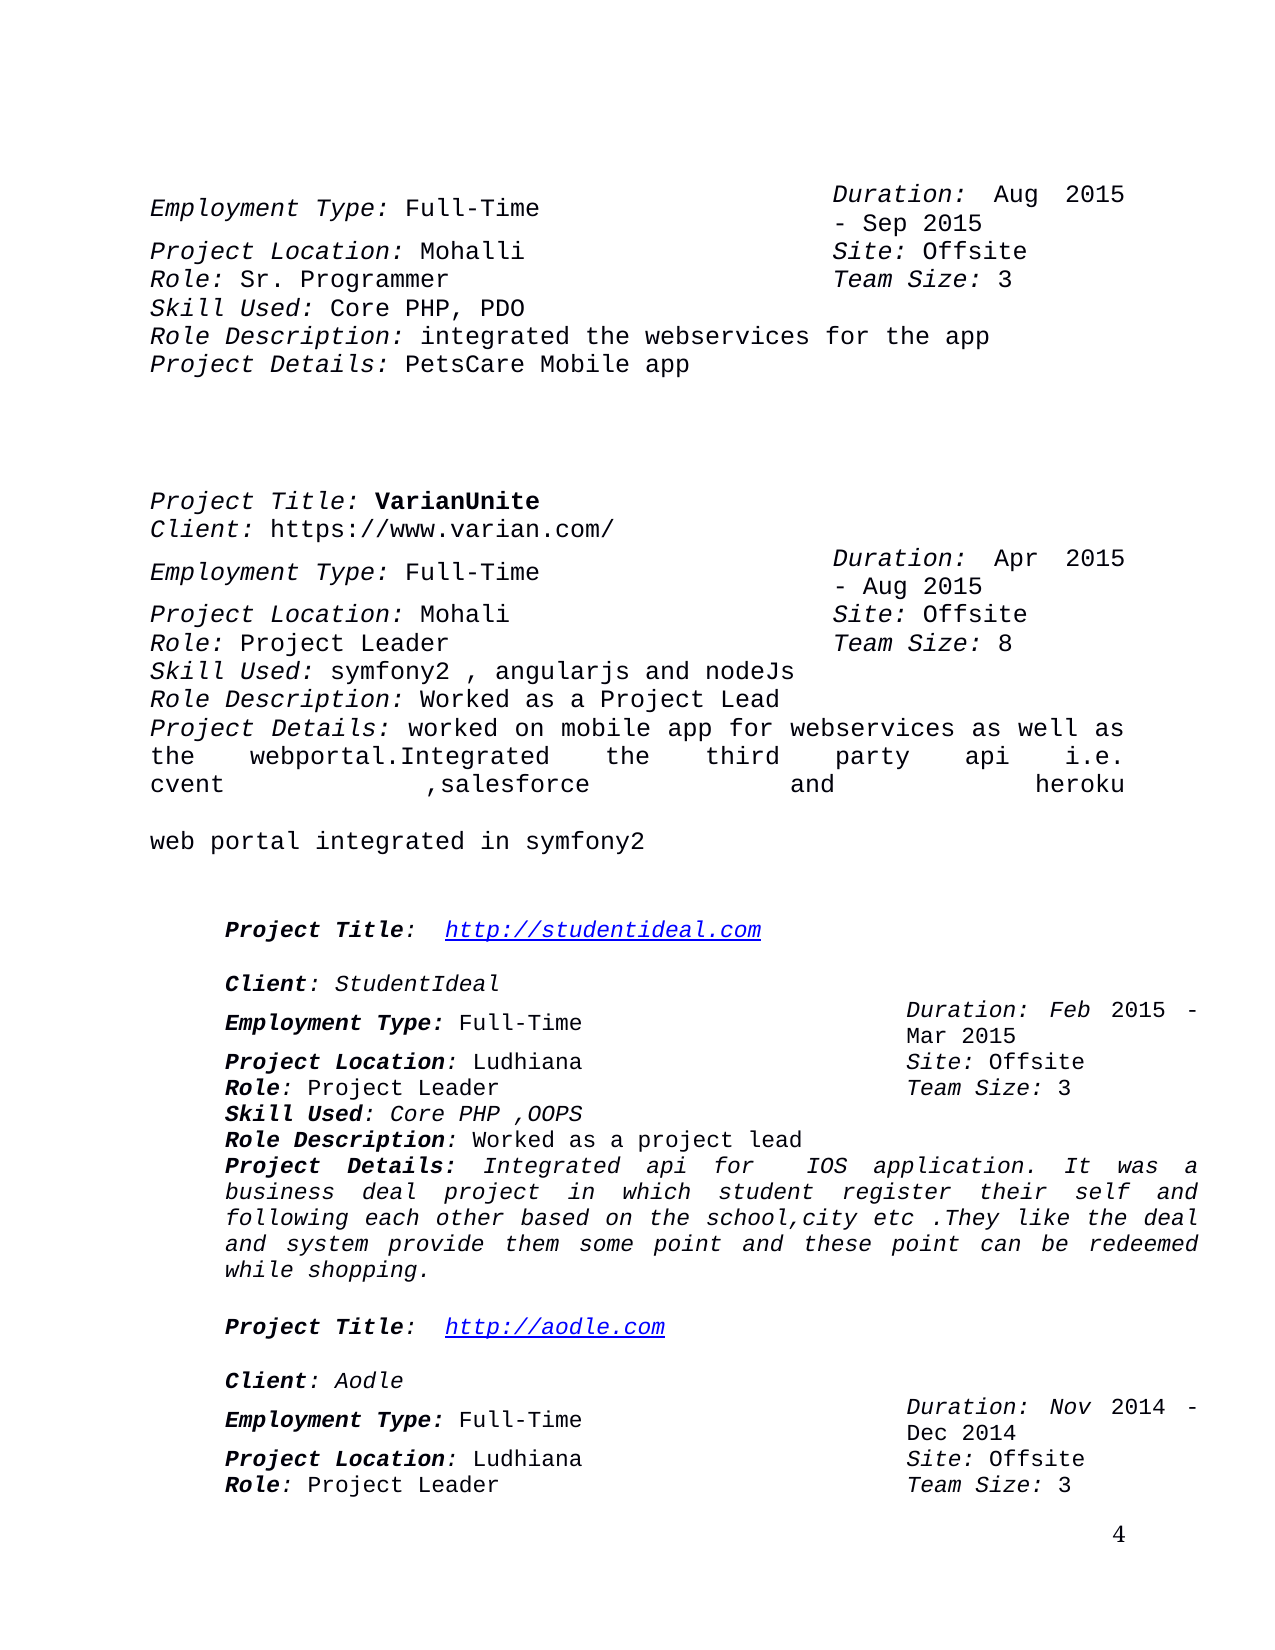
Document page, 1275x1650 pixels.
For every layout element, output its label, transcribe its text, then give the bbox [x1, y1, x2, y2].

table_header Project Title: VarianUnite [150, 489, 1125, 517]
table_cell Duration: Nov 2014 - Dec 2014 [906, 1395, 1199, 1447]
table_cell Site: Offsite [906, 1050, 1199, 1076]
table_cell Team Size: 3 [906, 1076, 1199, 1102]
table_cell Role Description: integrated the webservices for the app [150, 324, 1125, 352]
table_cell Role: Sr. Programmer [150, 267, 832, 295]
table_cell Project Location: Mohalli [150, 239, 832, 267]
table_cell Team Size: 3 [906, 1473, 1199, 1499]
table_cell Client: https://www.varian.com/ [150, 517, 1125, 545]
table_cell Project Details: Integrated api for IOS application. It was a business deal project in which student register their self and following each other based on the school,city etc .They like the deal and system provide them some point and these point can be redeemed while shopping. [225, 1154, 1199, 1284]
table_cell Skill Used: Core PHP, PDO [150, 295, 1125, 323]
table_cell Role Description: Worked as a project lead [225, 1128, 1199, 1154]
table_cell Project Location: Ludhiana [225, 1447, 906, 1473]
table_cell Role Description: Worked as a Project Lead [150, 687, 1125, 715]
table_header Project Title: http://aodle.com [225, 1315, 1199, 1369]
table_cell Skill Used: Core PHP ,OOPS [225, 1102, 1199, 1128]
table_cell Project Details: worked on mobile app for webservices as well as the webportal.Integrated the third party api i.e. cvent ,salesforce and heroku web portal integrated in symfony2 [150, 715, 1125, 857]
table_cell Project Location: Ludhiana [225, 1050, 906, 1076]
table_cell Client: Aodle [225, 1369, 1199, 1395]
table_cell Skill Used: symfony2 , angularjs and nodeJs [150, 659, 1125, 687]
table_cell Role: Project Leader [225, 1473, 906, 1499]
table_cell Site: Offsite [833, 602, 1125, 630]
table_cell Site: Offsite [833, 239, 1125, 267]
table_cell Duration: Feb 2015 - Mar 2015 [906, 999, 1199, 1050]
table_cell Site: Offsite [906, 1447, 1199, 1473]
table_cell Project Location: Mohali [150, 602, 833, 630]
table_cell Employment Type: Full-Time [225, 999, 906, 1050]
table_cell Employment Type: Full-Time [150, 545, 833, 602]
table_cell Duration: Aug 2015 - Sep 2015 [833, 182, 1125, 238]
table_cell Role: Project Leader [225, 1076, 906, 1102]
table_cell Duration: Apr 2015 - Aug 2015 [833, 545, 1125, 602]
table_cell Project Details: PetsCare Mobile app [150, 352, 1125, 380]
table_cell Team Size: 3 [833, 267, 1125, 295]
table_cell Role: Project Leader [150, 630, 833, 658]
table_header Project Title: http://studentideal.com [225, 918, 1199, 973]
table_cell Client: StudentIdeal [225, 973, 1199, 998]
table_cell Team Size: 8 [833, 630, 1125, 658]
table_cell Employment Type: Full-Time [150, 182, 832, 238]
table_cell Employment Type: Full-Time [225, 1395, 906, 1447]
